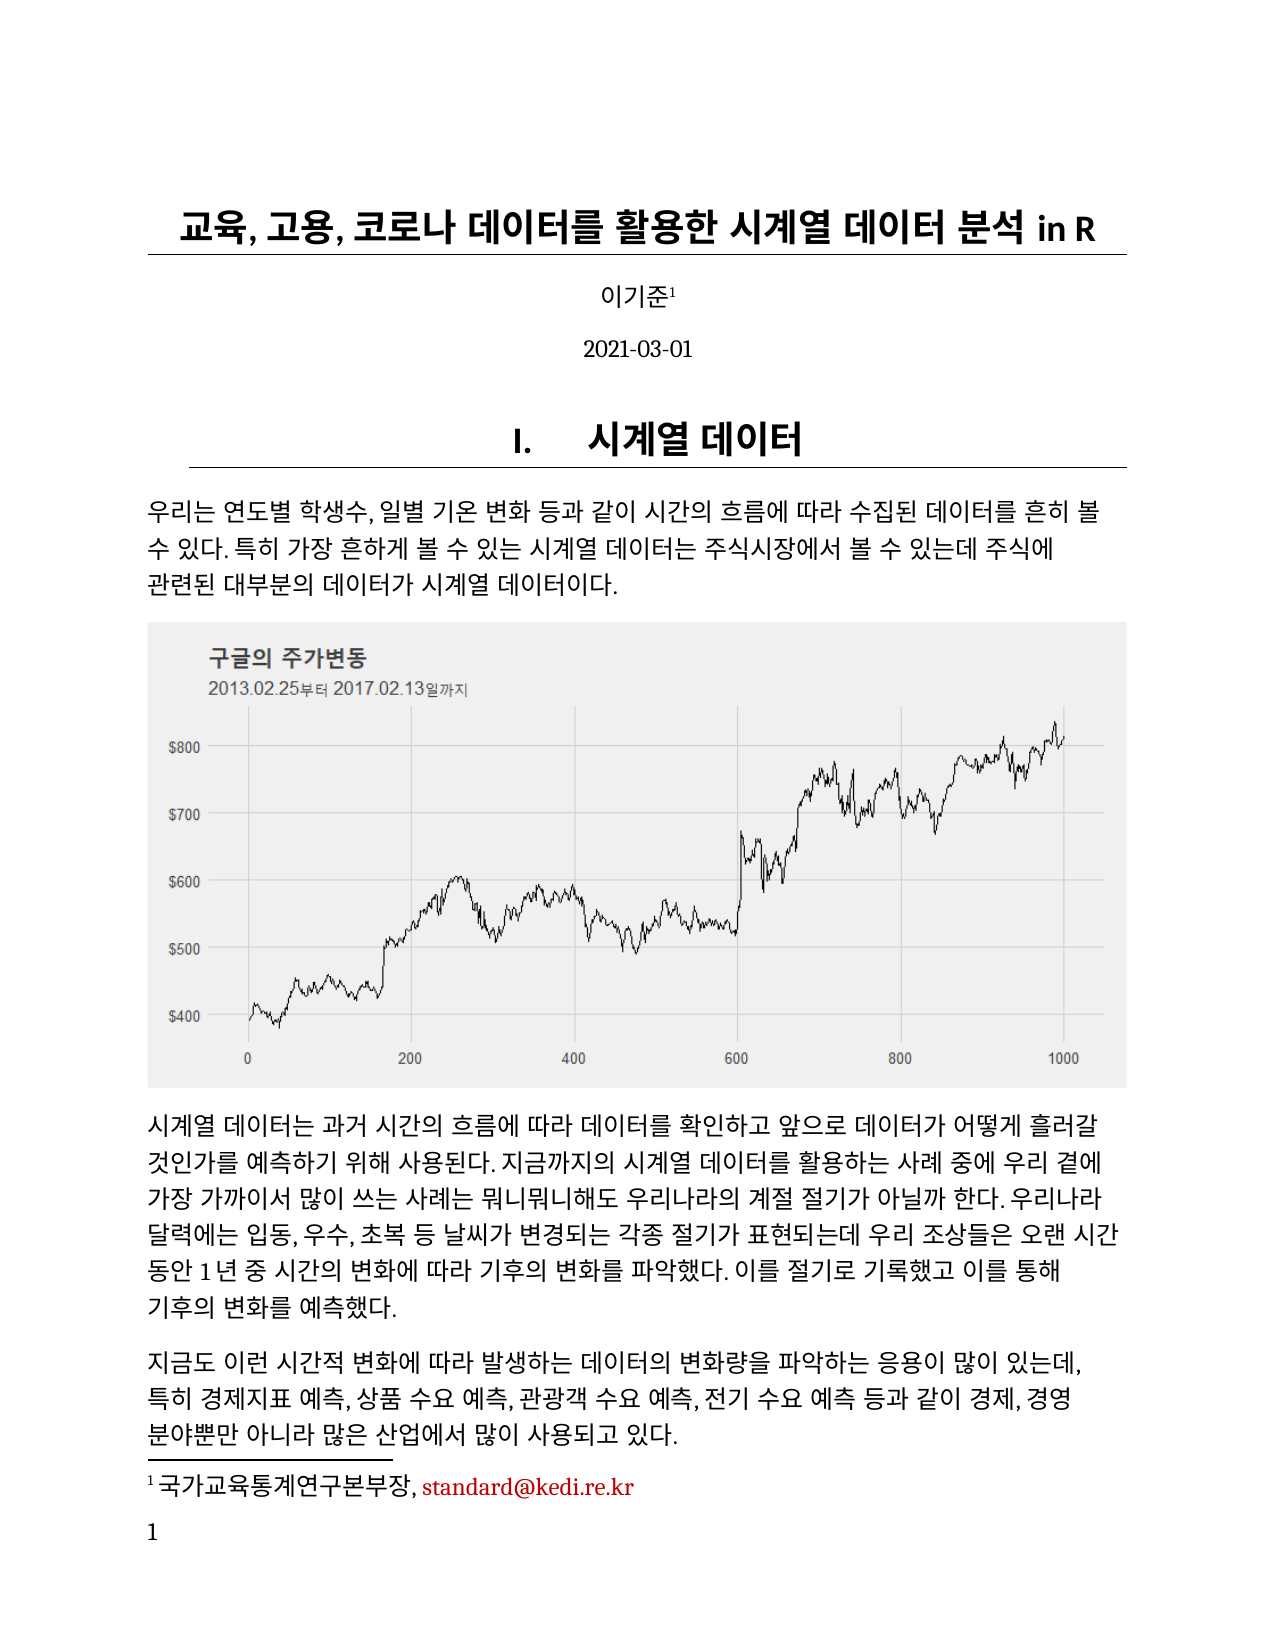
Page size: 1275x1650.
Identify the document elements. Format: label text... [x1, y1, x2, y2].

text 2021-03-01 [148, 335, 1127, 364]
text 이기준 [148, 280, 1127, 314]
text 지금도 이런 시간적 변화에 따라 발생하는 데이터의 변화량을 파악하는 응용이 많이 있는데, 특히 경제지표 예측, 상품 수요 예측, 관광객 수요 예측, 전기 수요 예측 등과 같이 경제, 경영 분야뿐만 아니라 많은 산업에서 많이 사용되고 있다. [148, 1343, 1127, 1452]
text 우리는 연도별 학생수, 일별 기온 변화 등과 같이 시간의 흐름에 따라 수집된 데이터를 흔히 볼 수 있다. 특히 가장 흔하게 볼 수 있는 시계열 데이터는 주식시장에서 볼 수 있는데 주식에 관련된 대부분의 데이터가 시계열 데이터이다. [148, 493, 1127, 602]
title 시계열 데이터 [189, 414, 1127, 467]
text 시계열 데이터는 과거 시간의 흐름에 따라 데이터를 확인하고 앞으로 데이터가 어떻게 흘러갈 것인가를 예측하기 위해 사용된다. 지금까지의 시계열 데이터를 활용하는 사례 중에 우리 곁에 가장 가까이서 많이 쓰는 사례는 뭐니뭐니해도 우리나라의 계절 절기가 아닐까 한다. 우리나라 달력에는 입동, 우수, 초복 등 날씨가 변경되는 각종 절기가 표현되는데 우리 조상들은 오랜 시간 동안 1년 중 시간의 변화에 따라 기후의 변화를 파악했다. 이를 절기로 기록했고 이를 통해 기후의 변화를 예측했다. [148, 1107, 1127, 1324]
picture [147, 622, 1127, 1089]
title 교육, 고용, 코로나 데이터를 활용한 시계열 데이터 분석 in R [148, 198, 1127, 254]
